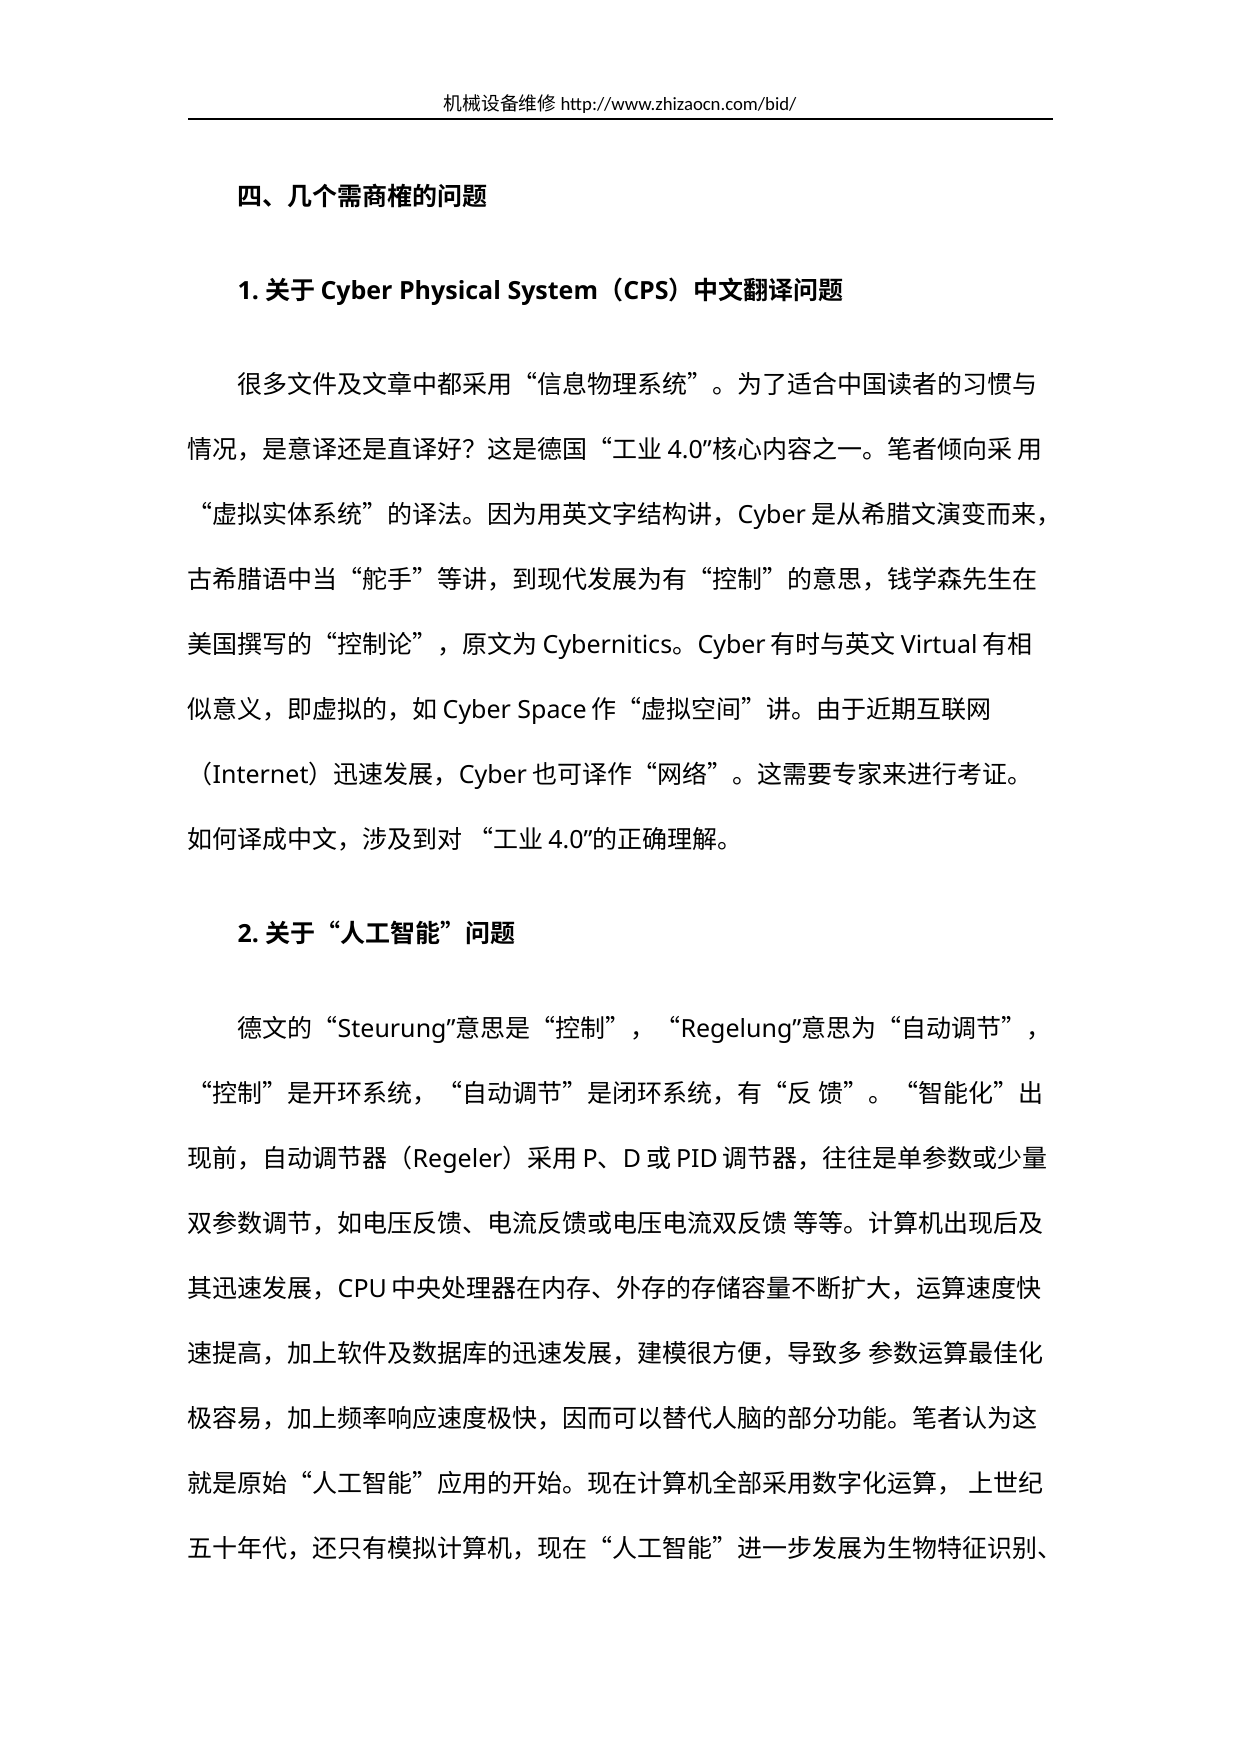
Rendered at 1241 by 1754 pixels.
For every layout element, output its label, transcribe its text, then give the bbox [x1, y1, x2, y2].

text 四、几个需商榷的问题 [187, 162, 1053, 227]
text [187, 994, 1053, 1579]
text 1. 关于Cyber Physical System（CPS）中文翻译问题 [187, 256, 1053, 321]
text 很多文件及文章中都采用“信息物理系统”。为了适合中国读者的习惯与情况，是意译还是直译好？这是德国“工业4.0”核心内容之一。笔者倾向采 用“虚拟实体系统”的译法。因为用英文字结构讲，Cyber是从希腊文演变而来，古希腊语中当“舵手”等讲，到现代发展为有“控制”的意思，钱学森先生在 美国撰写的“控制论”，原文为Cybernitics。Cyber有时与英文Virtual有相似意义，即虚拟的，如Cyber Space作“虚拟空间”讲。由于近期互联网（Internet）迅速发展，Cyber也可译作“网络”。这需要专家来进行考证。如何译成中文，涉及到对 “工业4.0”的正确理解。 [187, 350, 1053, 870]
text 2. 关于“人工智能”问题 [187, 899, 1053, 964]
